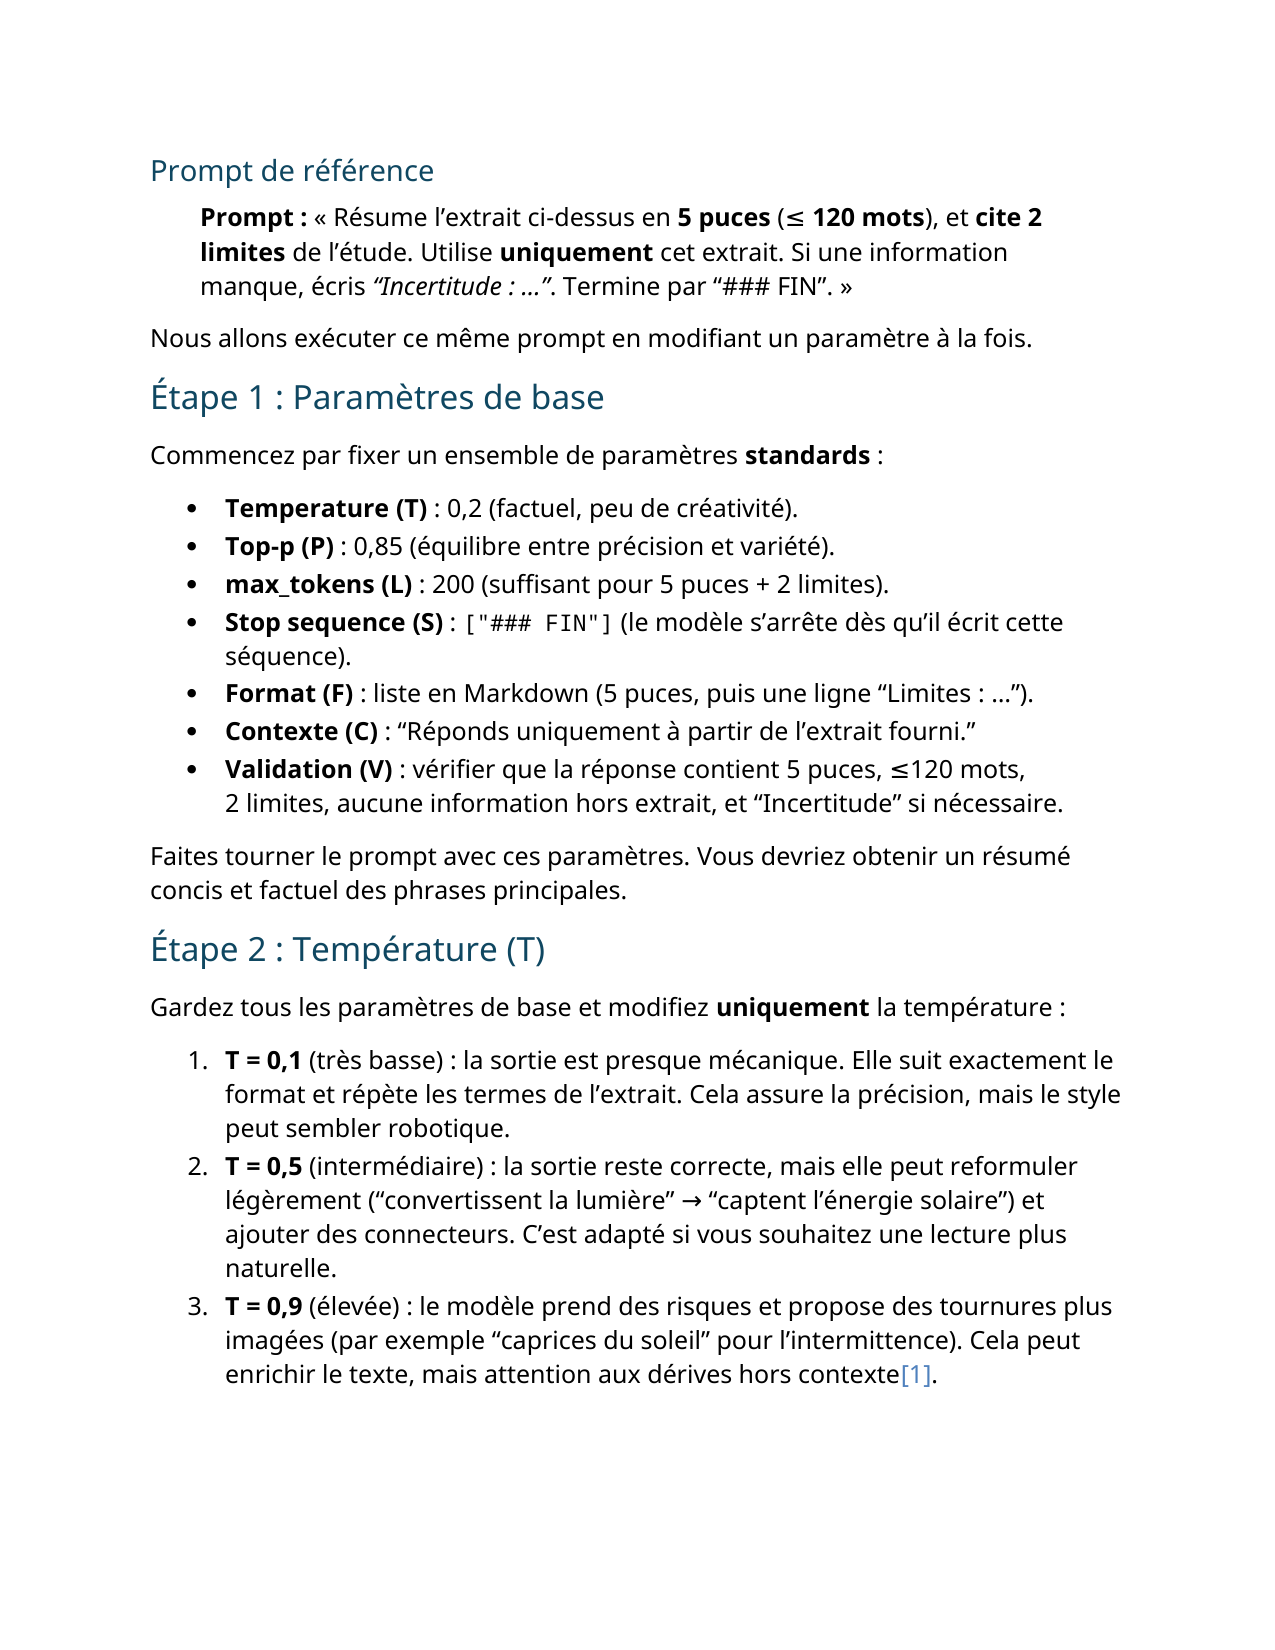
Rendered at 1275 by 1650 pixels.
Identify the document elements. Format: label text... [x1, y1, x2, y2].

list Format (F) : liste en Markdown (5 puces, puis une ligne “Limites : …”). [187, 676, 1125, 710]
list Temperature (T) : 0,2 (factuel, peu de créativité). [187, 491, 1125, 525]
subtitle Prompt de référence [150, 150, 1125, 190]
text Gardez tous les paramètres de base et modifiez uniquement la température : [150, 990, 1125, 1024]
text Commencez par fixer un ensemble de paramètres standards : [150, 438, 1125, 472]
text Prompt : « Résume l’extrait ci‑dessus en 5 puces (≤ 120 mots), et cite 2 limites de l’étude. Utilise uniquement cet extrait. Si une information manque, écris “Incertitude : …”. Termine par “### FIN”. » [200, 200, 1075, 302]
text Faites tourner le prompt avec ces paramètres. Vous devriez obtenir un résumé concis et factuel des phrases principales. [150, 839, 1125, 907]
list T = 0,9 (élevée) : le modèle prend des risques et propose des tournures plus imagées (par exemple “caprices du soleil” pour l’intermittence). Cela peut enrichir le texte, mais attention aux dérives hors contexte[1]. [187, 1288, 1125, 1391]
list T = 0,1 (très basse) : la sortie est presque mécanique. Elle suit exactement le format et répète les termes de l’extrait. Cela assure la précision, mais le style peut sembler robotique. [187, 1042, 1125, 1145]
list max_tokens (L) : 200 (suffisant pour 5 puces + 2 limites). [187, 566, 1125, 601]
subtitle Étape 1 : Paramètres de base [150, 374, 1125, 419]
list Top‑p (P) : 0,85 (équilibre entre précision et variété). [187, 529, 1125, 563]
list T = 0,5 (intermédiaire) : la sortie reste correcte, mais elle peut reformuler légèrement (“convertissent la lumière” → “captent l’énergie solaire”) et ajouter des connecteurs. C’est adapté si vous souhaitez une lecture plus naturelle. [187, 1148, 1125, 1285]
list Stop sequence (S) : ["### FIN"] (le modèle s’arrête dès qu’il écrit cette séquence). [187, 604, 1125, 672]
subtitle Étape 2 : Température (T) [150, 926, 1125, 971]
text Nous allons exécuter ce même prompt en modifiant un paramètre à la fois. [150, 321, 1125, 355]
list Validation (V) : vérifier que la réponse contient 5 puces, ≤120 mots, 2 limites, aucune information hors extrait, et “Incertitude” si nécessaire. [187, 752, 1125, 820]
list Contexte (C) : “Réponds uniquement à partir de l’extrait fourni.” [187, 714, 1125, 748]
